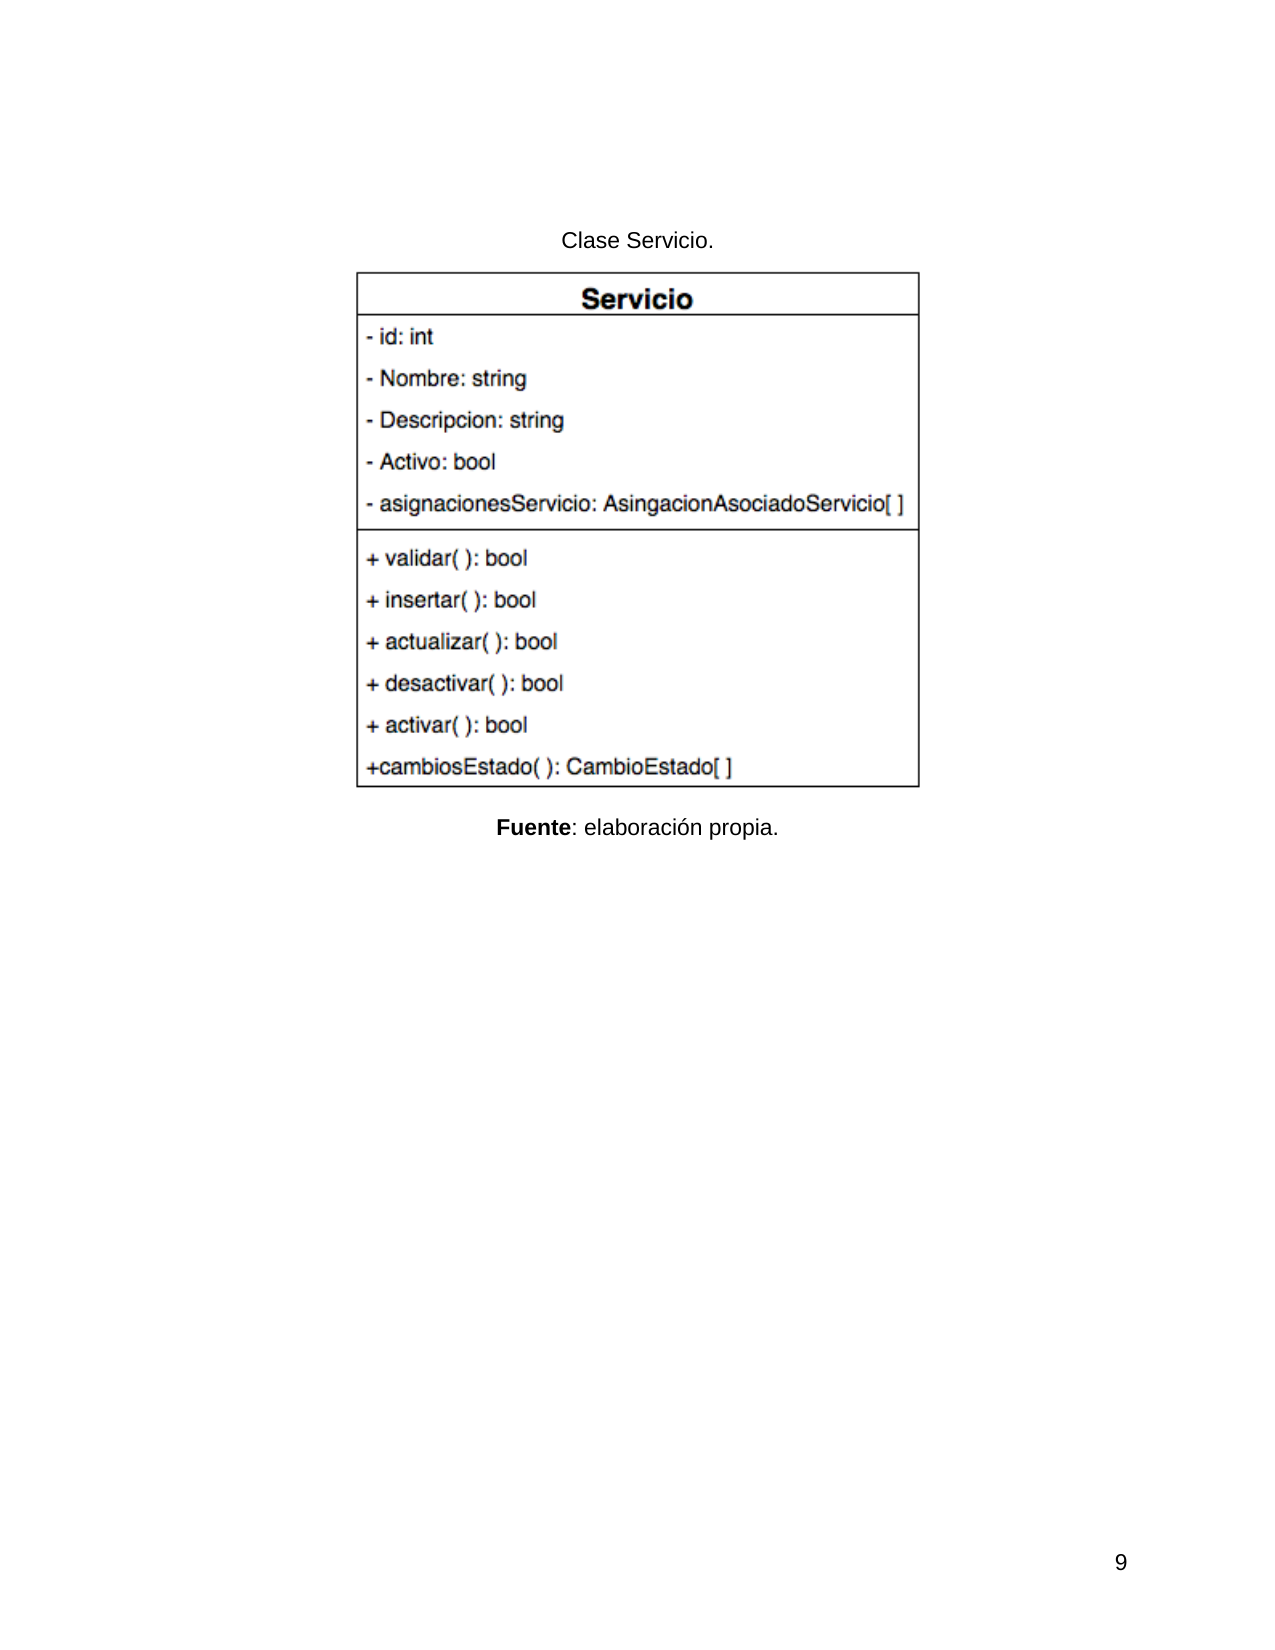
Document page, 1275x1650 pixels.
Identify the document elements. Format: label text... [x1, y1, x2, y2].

picture [347, 266, 928, 802]
text Fuente: elaboración propia. [148, 814, 1127, 841]
text Clase Servicio. [148, 227, 1127, 253]
